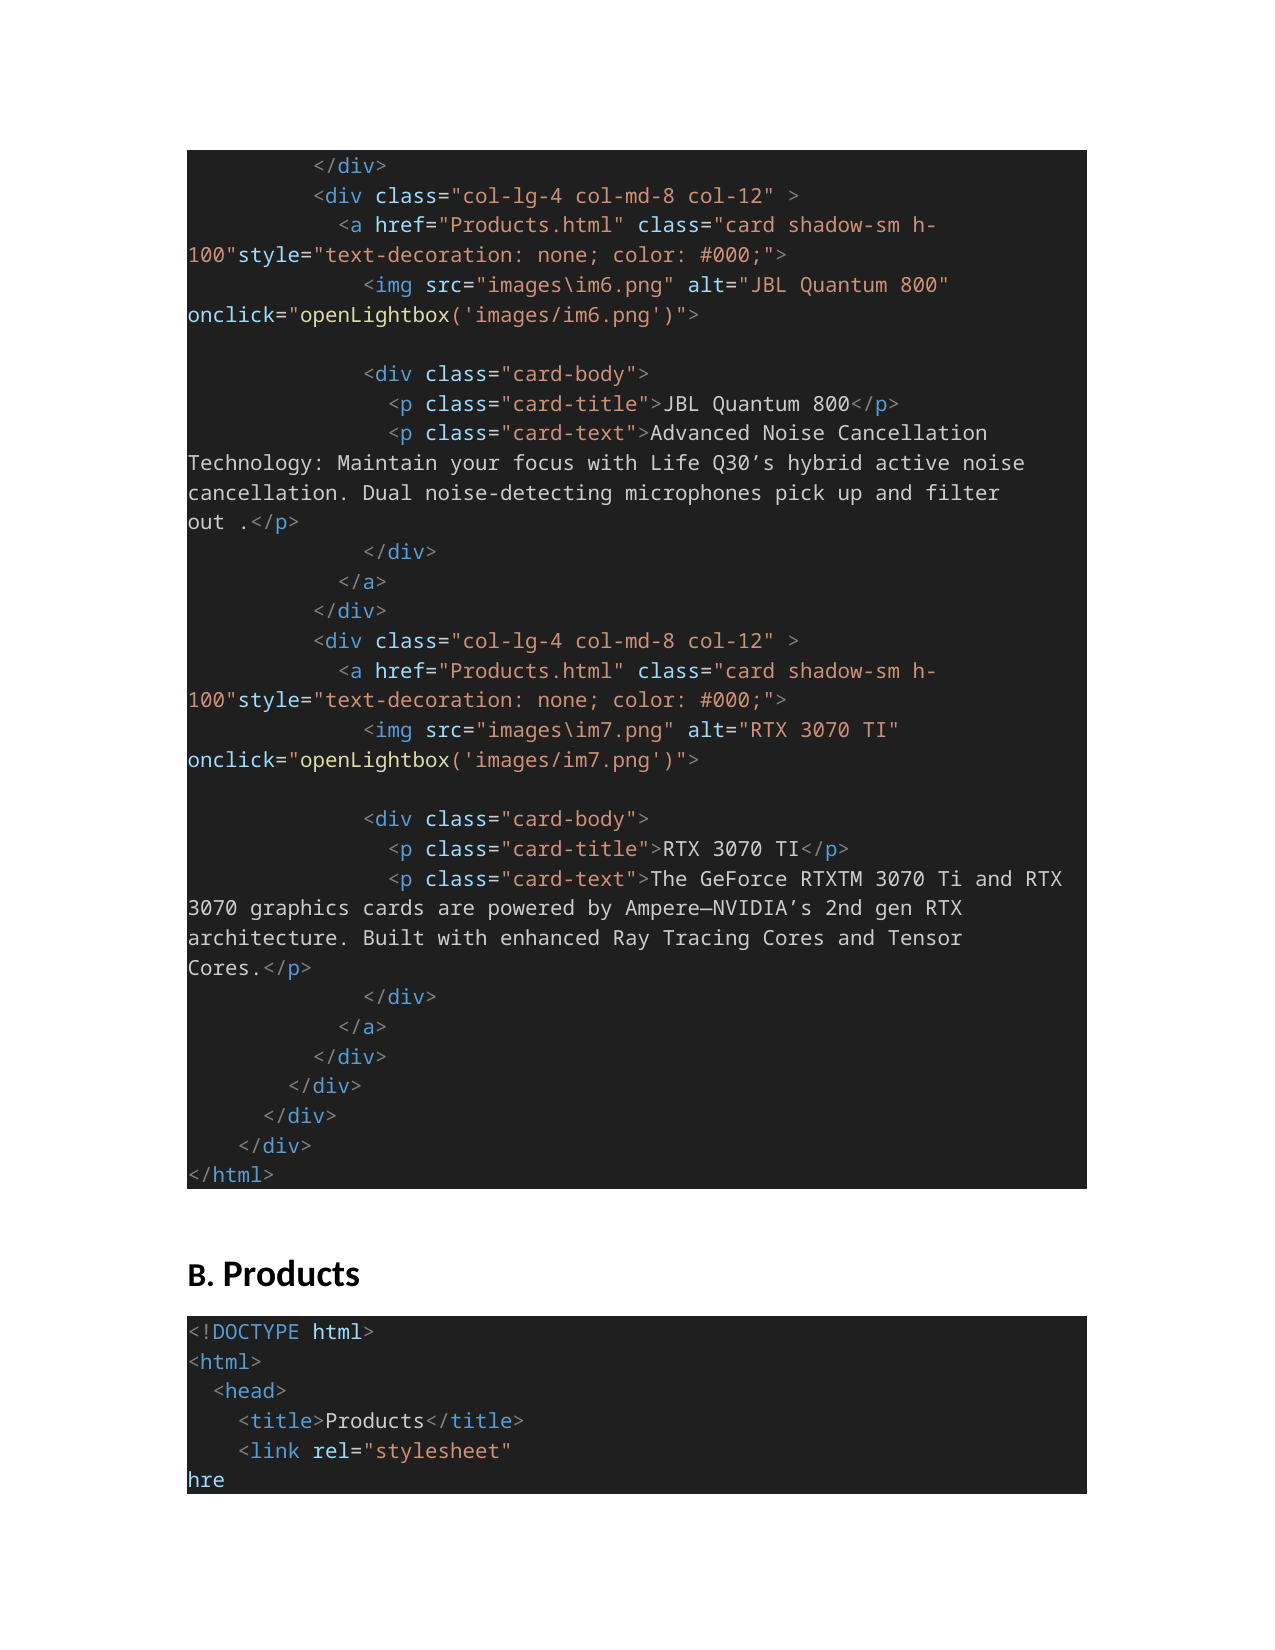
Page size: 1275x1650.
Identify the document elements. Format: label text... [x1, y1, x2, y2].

text <a href="Products.html" class="card shadow-sm h-100"style="text-decoration: none; color: #000;"> [187, 209, 1087, 269]
text <div class="col-lg-4 col-md-8 col-12" > [187, 625, 1087, 655]
text <p class="card-title">RTX 3070 TI</p> [187, 833, 1087, 862]
text <div class="col-lg-4 col-md-8 col-12" > [187, 180, 1087, 209]
text <title>Products</title> [187, 1405, 1087, 1434]
text <p class="card-text">The GeForce RTXTM 3070 Ti and RTX 3070 graphics cards are powered by Ampere—NVIDIA’s 2nd gen RTX architecture. Built with enhanced Ray Tracing Cores and Tensor Cores.</p> [187, 862, 1087, 981]
text <div class="card-body"> [187, 803, 1087, 833]
text </div> [187, 150, 1087, 180]
text B. Products [187, 1250, 1087, 1296]
text </div> [187, 536, 1087, 566]
text <p class="card-title">JBL Quantum 800</p> [187, 387, 1087, 417]
text </div> [187, 1041, 1087, 1070]
text <img src="images\im6.png" alt="JBL Quantum 800" onclick="openLightbox('images/im6.png')"> [187, 269, 1087, 328]
text </div> [187, 981, 1087, 1011]
text </div> [187, 1130, 1087, 1159]
text </html> [187, 1159, 1087, 1189]
text <html> [187, 1346, 1087, 1375]
text </div> [187, 1100, 1087, 1130]
text </a> [187, 1011, 1087, 1041]
text </a> [187, 566, 1087, 595]
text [187, 1434, 1087, 1494]
text <!DOCTYPE html> [187, 1316, 1087, 1346]
text <p class="card-text">Advanced Noise Cancellation Technology: Maintain your focus with Life Q30’s hybrid active noise cancellation. Dual noise-detecting microphones pick up and filter out .</p> [187, 417, 1087, 536]
text </div> [187, 595, 1087, 625]
text <a href="Products.html" class="card shadow-sm h-100"style="text-decoration: none; color: #000;"> [187, 655, 1087, 714]
text <div class="card-body"> [187, 358, 1087, 387]
text <head> [187, 1375, 1087, 1405]
text </div> [187, 1070, 1087, 1100]
text <img src="images\im7.png" alt="RTX 3070 TI" onclick="openLightbox('images/im7.png')"> [187, 714, 1087, 773]
